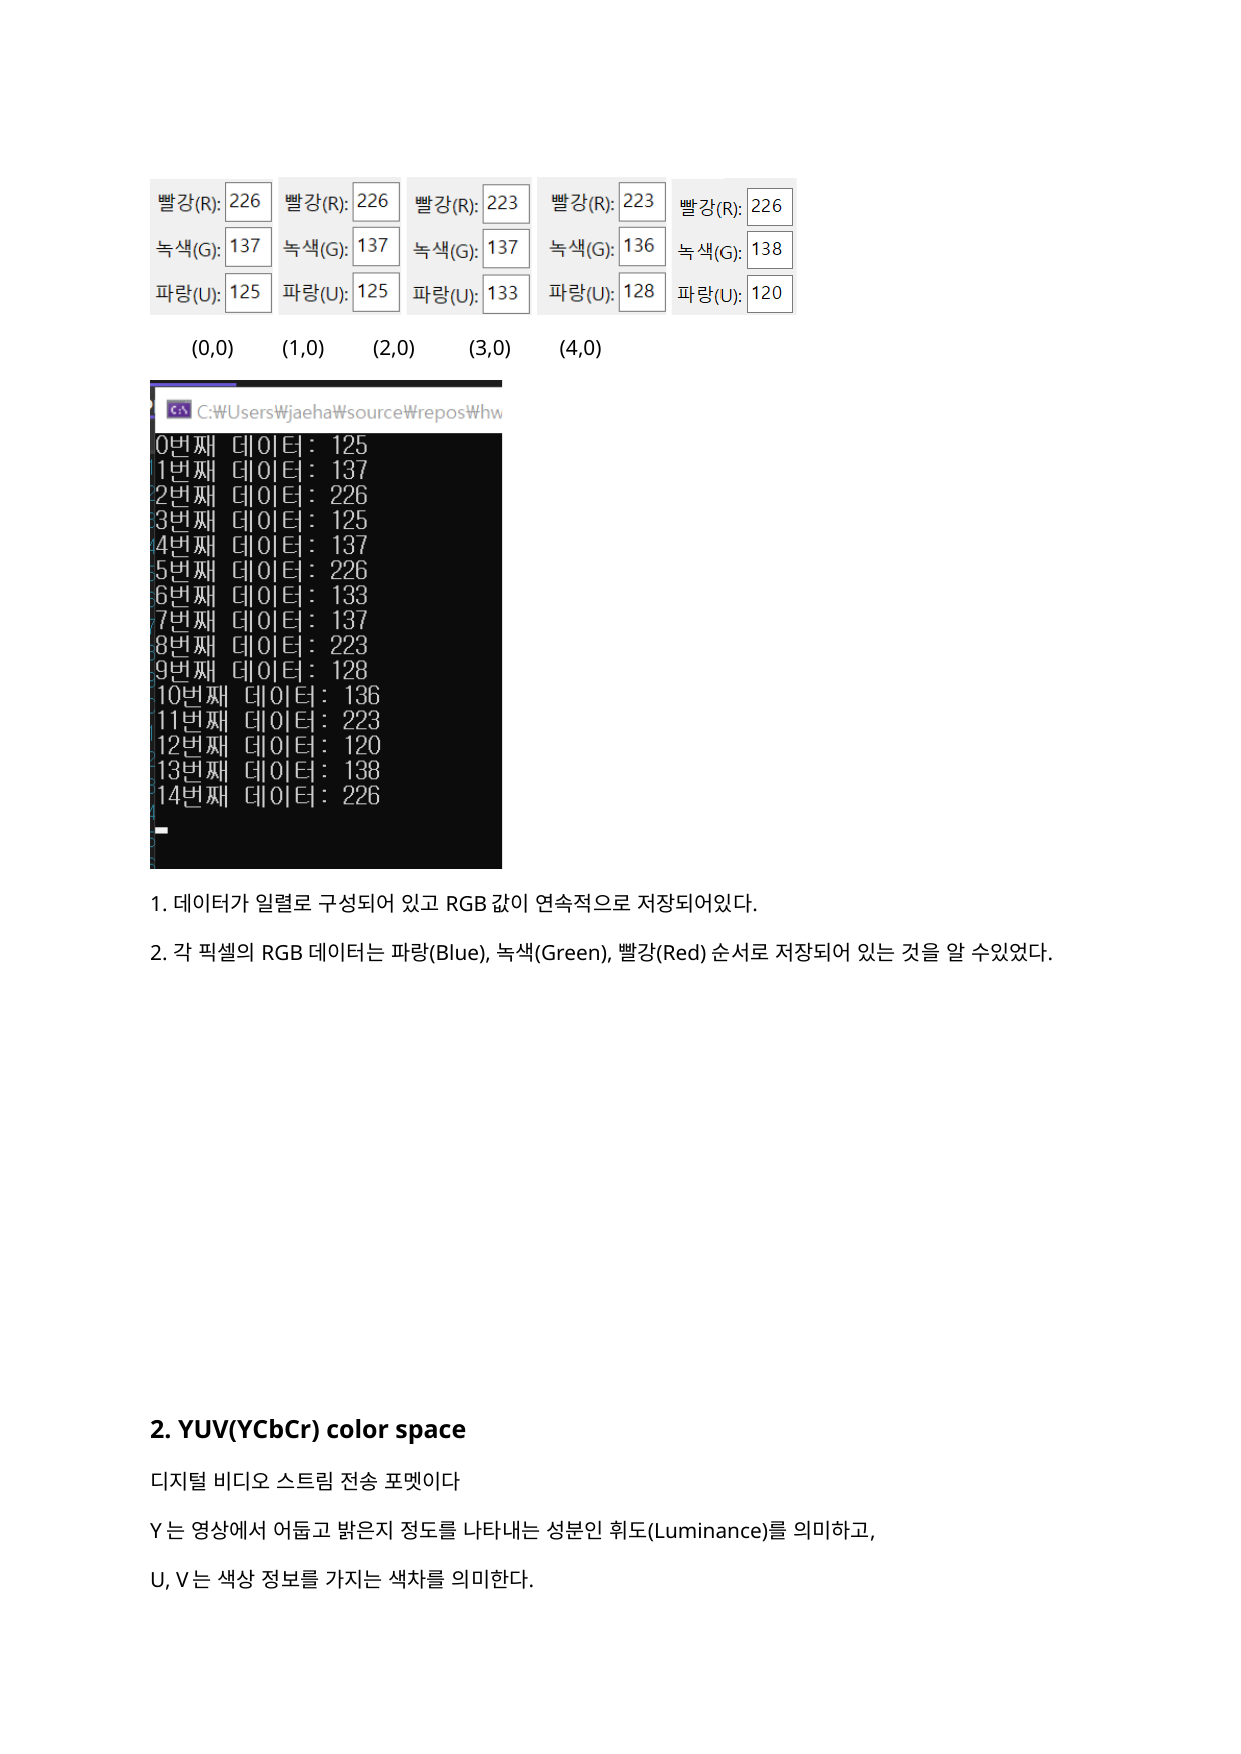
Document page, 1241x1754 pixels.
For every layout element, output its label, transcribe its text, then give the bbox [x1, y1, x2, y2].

text 2. 각 픽셀의 RGB 데이터는 파랑(Blue), 녹색(Green), 빨강(Red) 순서로 저장되어 있는 것을 알 수있었다. [150, 937, 1090, 967]
picture [537, 177, 667, 315]
text (0,0) (1,0) (2,0) (3,0) (4,0) [150, 333, 1090, 362]
picture [278, 177, 402, 315]
text Y는 영상에서 어둡고 밝은지 정도를 나타내는 성분인 휘도(Luminance)를 의미하고, [150, 1514, 1090, 1544]
picture [406, 177, 532, 315]
text 디지털 비디오 스트림 전송 포멧이다 [150, 1465, 1090, 1495]
text U, V는 색상 정보를 가지는 색차를 의미한다. [150, 1564, 1090, 1594]
text 2. YUV(YCbCr) color space [150, 1412, 1090, 1446]
picture [150, 179, 273, 315]
picture [671, 178, 797, 315]
picture [150, 380, 503, 869]
text 1. 데이터가 일렬로 구성되어 있고 RGB값이 연속적으로 저장되어있다. [150, 887, 1090, 917]
